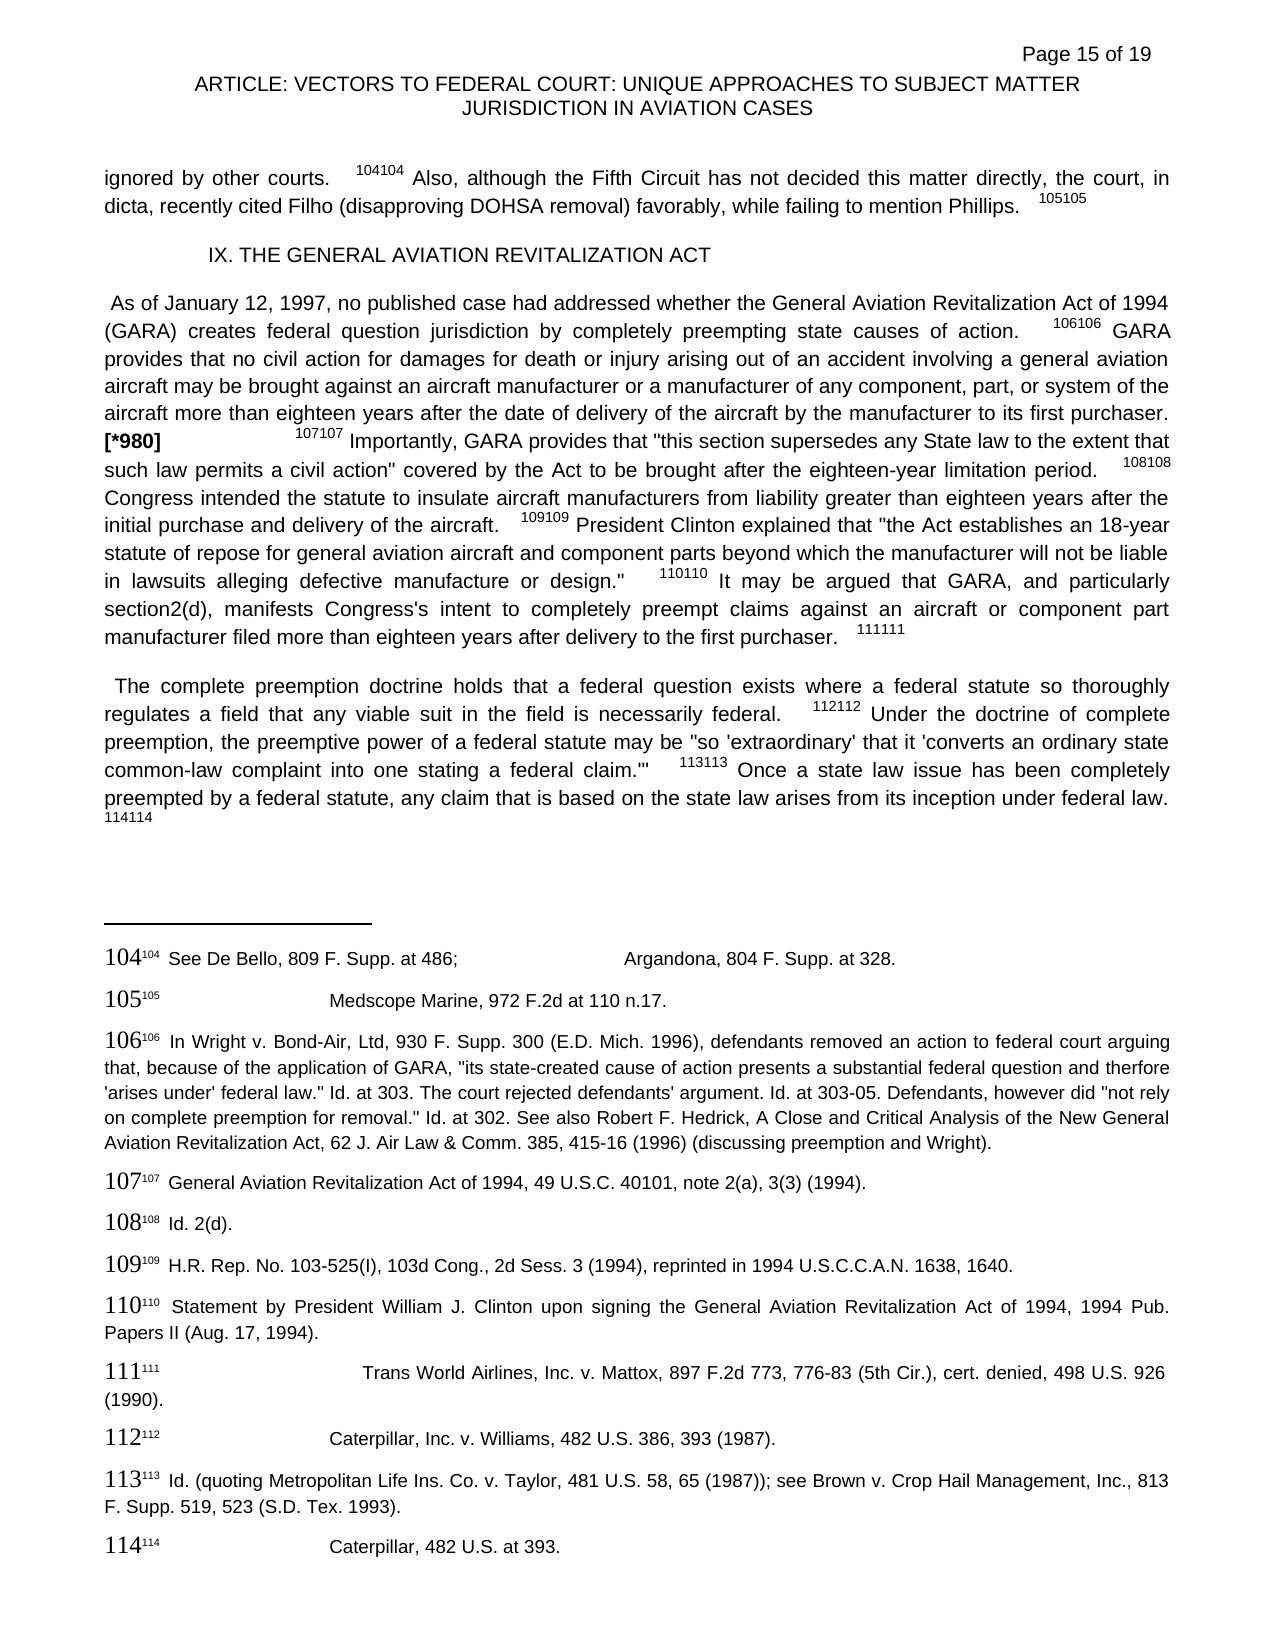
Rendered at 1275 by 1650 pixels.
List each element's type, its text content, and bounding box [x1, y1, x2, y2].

text As of January 12, 1997, no published case had addressed whether the General Aviation Revitalization Act of 1994 (GARA) creates federal question jurisdiction by completely preempting state causes of action. 106 GARA provides that no civil action for damages for death or injury arising out of an accident involving a general aviation aircraft may be brought against an aircraft manufacturer or a manufacturer of any component, part, or system of the aircraft more than eighteen years after the date of delivery of the aircraft by the manufacturer to its first purchaser. [*980] 107 Importantly, GARA provides that "this section supersedes any State law to the extent that such law permits a civil action" covered by the Act to be brought after the eighteen-year limitation period. 108 Congress intended the statute to insulate aircraft manufacturers from liability greater than eighteen years after the initial purchase and delivery of the aircraft. 109 President Clinton explained that "the Act establishes an 18-year statute of repose for general aviation aircraft and component parts beyond which the manufacturer will not be liable in lawsuits alleging defective manufacture or design." 110 It may be argued that GARA, and particularly section2(d), manifests Congress's intent to completely preempt claims against an aircraft or component part manufacturer filed more than eighteen years after delivery to the first purchaser. 111 [104, 288, 1171, 650]
text Courts are split on whether DOHSA claims brought in state court are removable to federal court as federal questions. Several courts have held that DOHSA claims are not removable. 101 Other courts have found that DOHSA claims are removable. 102 But the line of authority supporting removal enjoys limited support. For instance, as noted by the court in Baker, 103 Phillips (approving DOHSA removal) has been widely criticized or ignored by other courts. 104 Also, although the Fifth Circuit has not decided this matter directly, the court, in dicta, recently cited Filho (disapproving DOHSA removal) favorably, while failing to mention Phillips. 105 [104, 161, 1171, 219]
text IX. THE GENERAL AVIATION REVITALIZATION ACT [104, 240, 1171, 267]
text The complete preemption doctrine holds that a federal question exists where a federal statute so thoroughly regulates a field that any viable suit in the field is necessarily federal. 112 Under the doctrine of complete preemption, the preemptive power of a federal statute may be "so 'extraordinary' that it 'converts an ordinary state common-law complaint into one stating a federal claim.'" 113 Once a state law issue has been completely preempted by a federal statute, any claim that is based on the state law arises from its inception under federal law. 114 [104, 671, 1171, 838]
